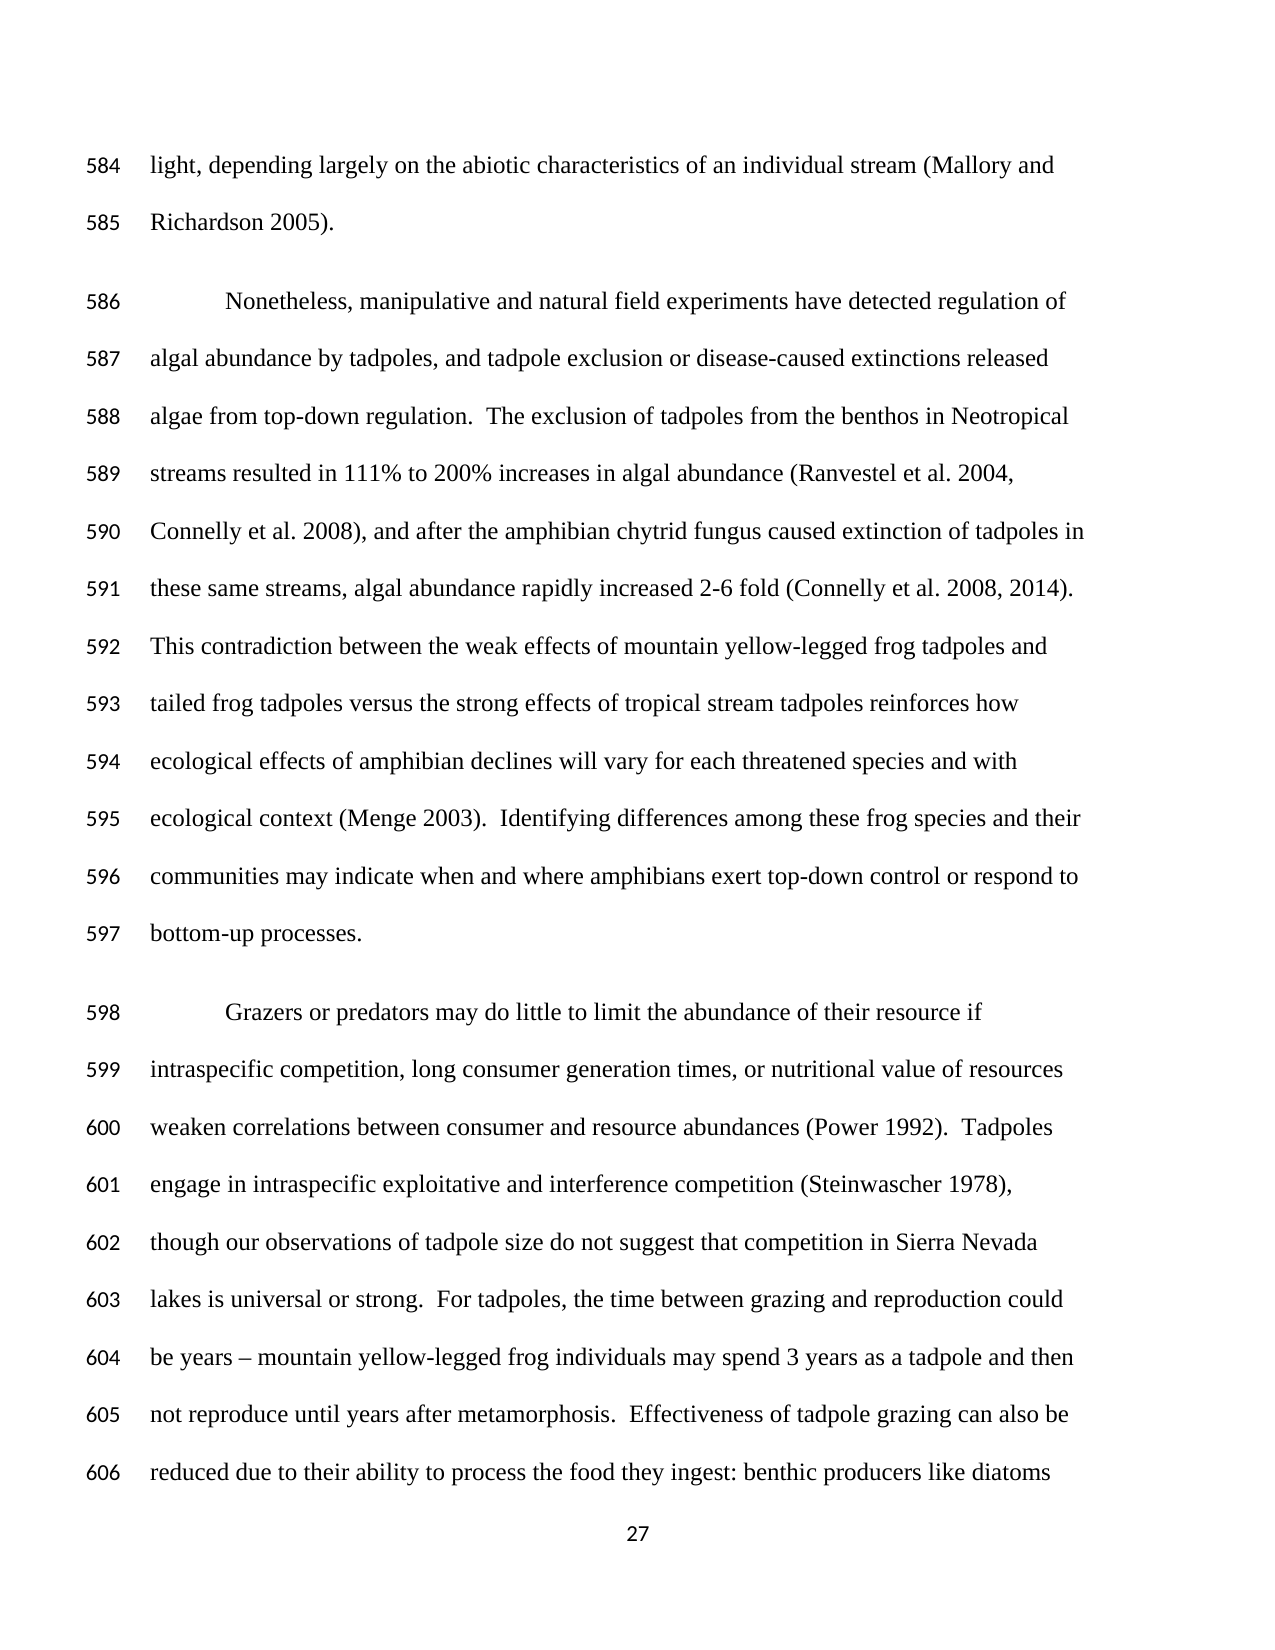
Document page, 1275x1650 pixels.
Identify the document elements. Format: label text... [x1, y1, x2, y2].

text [150, 150, 1087, 236]
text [150, 997, 1087, 1485]
text Nonetheless, manipulative and natural field experiments have detected regulation of algal abundance by tadpoles, and tadpole exclusion or disease-caused extinctions released algae from top-down regulation. The exclusion of tadpoles from the benthos in Neotropical streams resulted in 111% to 200% increases in algal abundance (Ranvestel et al. 2004, Connelly et al. 2008), and after the amphibian chytrid fungus caused extinction of tadpoles in these same streams, algal abundance rapidly increased 2-6 fold (Connelly et al. 2008, 2014). This contradiction between the weak effects of mountain yellow-legged frog tadpoles and tailed frog tadpoles versus the strong effects of tropical stream tadpoles reinforces how ecological effects of amphibian declines will vary for each threatened species and with ecological context (Menge 2003). Identifying differences among these frog species and their communities may indicate when and where amphibians exert top-down control or respond to bottom-up processes. [150, 286, 1087, 947]
